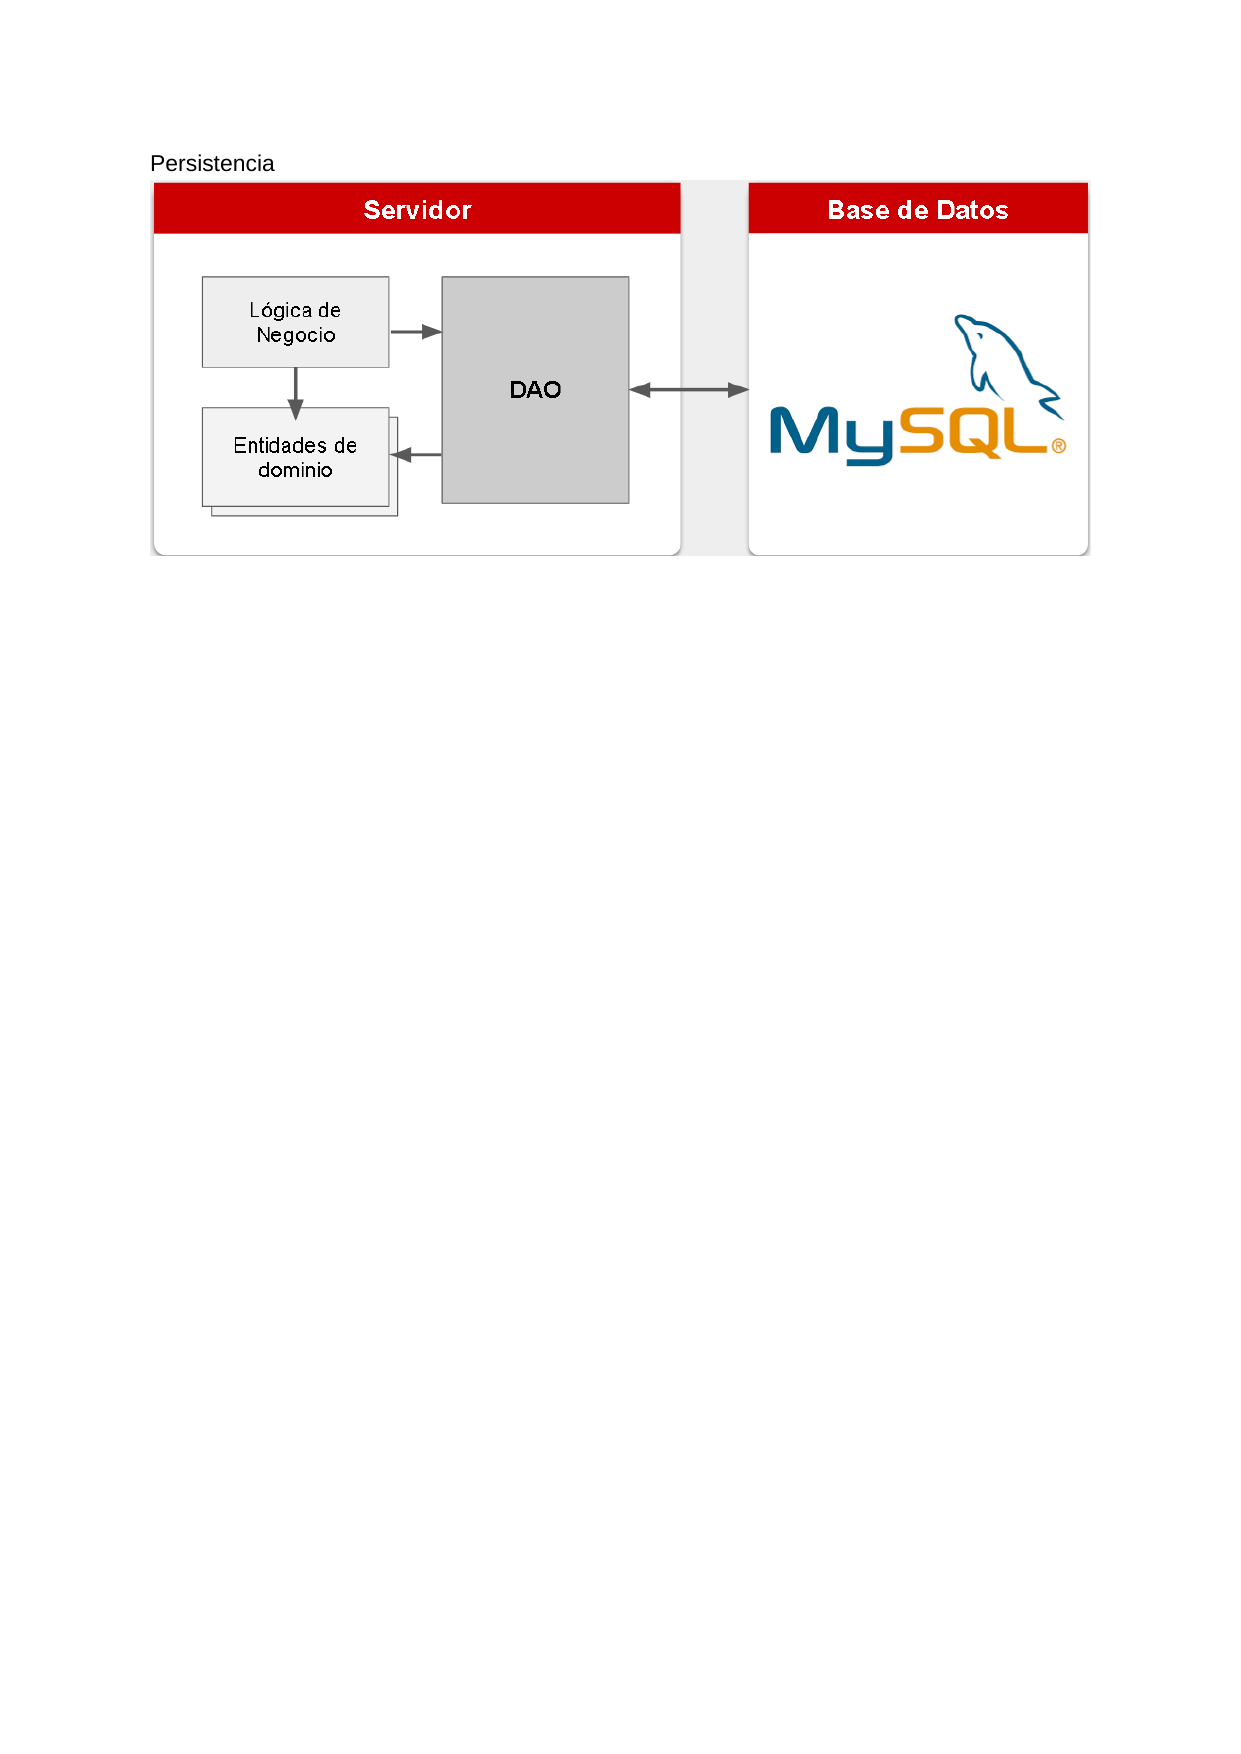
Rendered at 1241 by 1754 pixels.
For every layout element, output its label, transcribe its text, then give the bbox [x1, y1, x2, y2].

picture [150, 180, 1091, 556]
text Persistencia [150, 150, 1090, 176]
